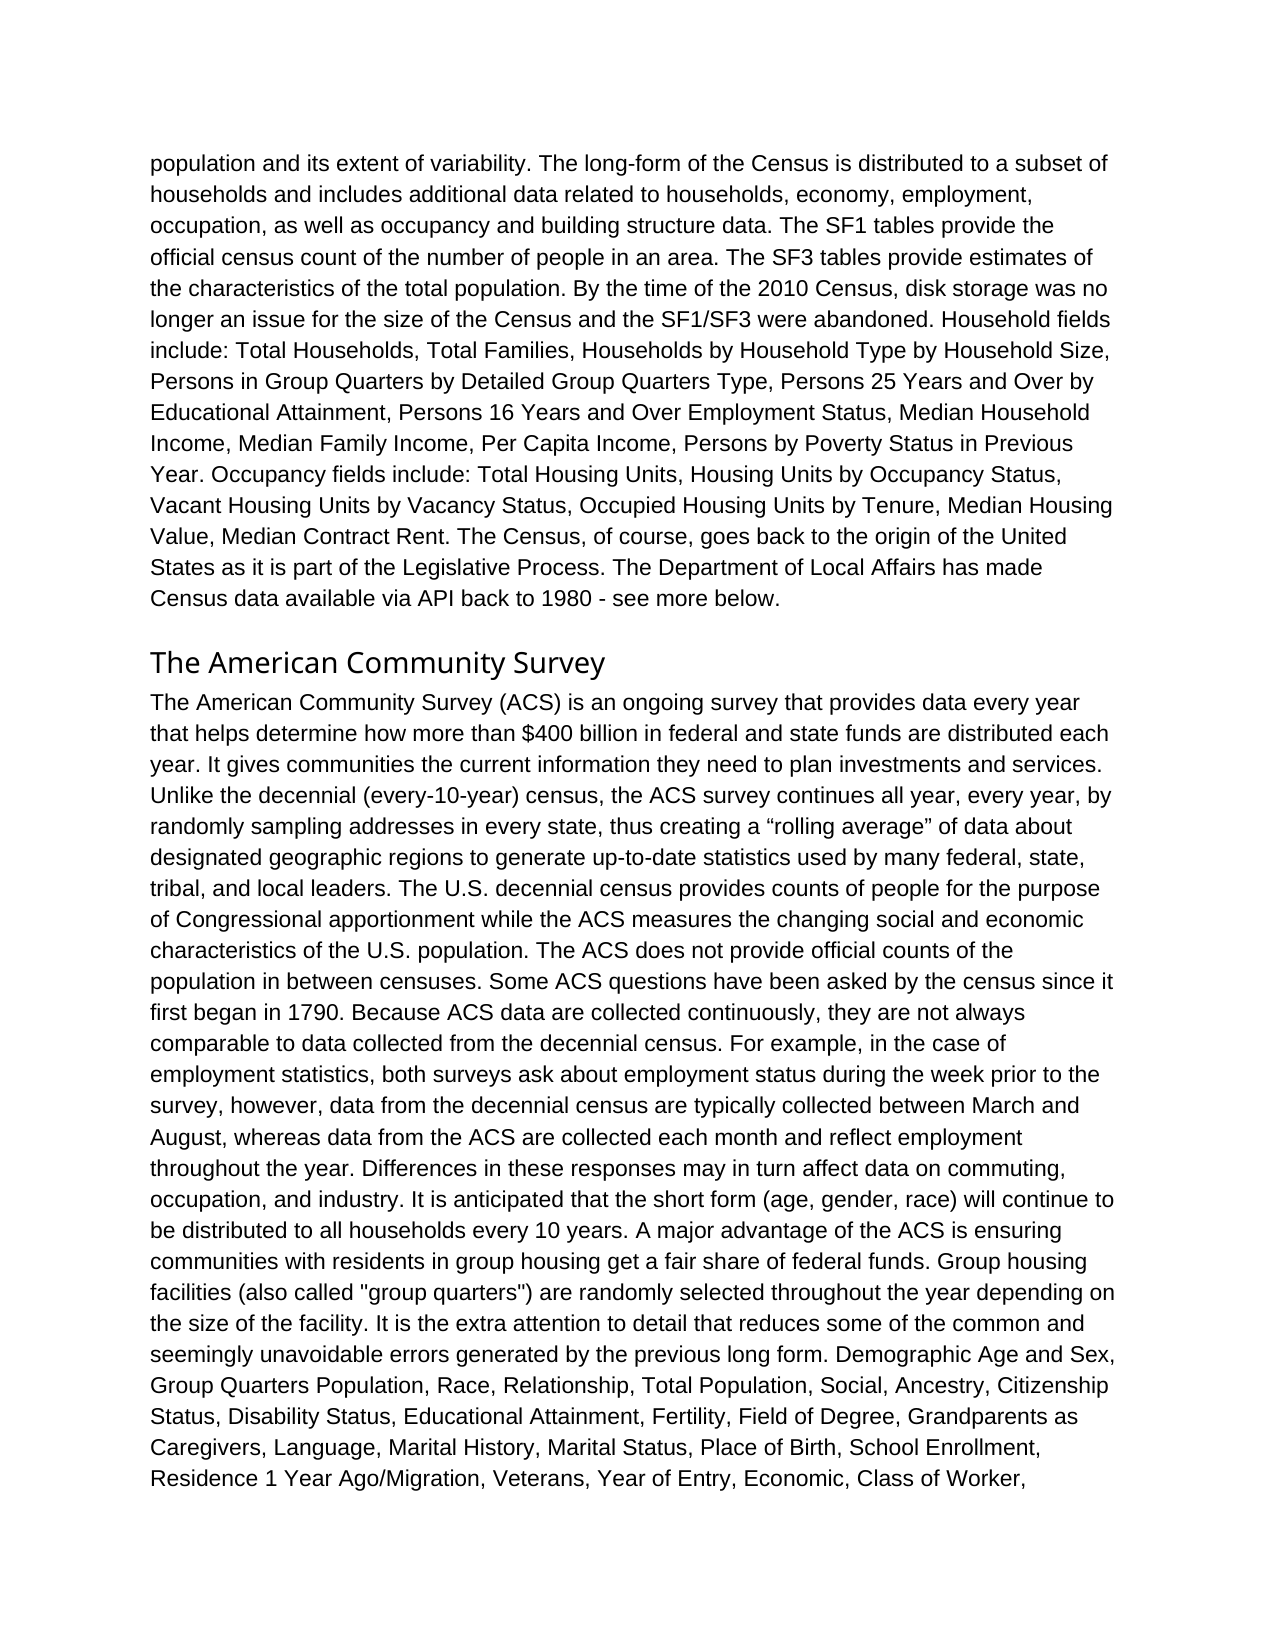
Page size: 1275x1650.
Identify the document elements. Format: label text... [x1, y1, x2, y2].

text population and its extent of variability. The long-form of the Census is distributed to a subset of households and includes additional data related to households, economy, employment, occupation, as well as occupancy and building structure data. The SF1 tables provide the official census count of the number of people in an area. The SF3 tables provide estimates of the characteristics of the total population. By the time of the 2010 Census, disk storage was no longer an issue for the size of the Census and the SF1/SF3 were abandoned. Household fields include: Total Households, Total Families, Households by Household Type by Household Size, Persons in Group Quarters by Detailed Group Quarters Type, Persons 25 Years and Over by Educational Attainment, Persons 16 Years and Over Employment Status, Median Household Income, Median Family Income, Per Capita Income, Persons by Poverty Status in Previous Year. Occupancy fields include: Total Housing Units, Housing Units by Occupancy Status, Vacant Housing Units by Vacancy Status, Occupied Housing Units by Tenure, Median Housing Value, Median Contract Rent. The Census, of course, goes back to the origin of the United States as it is part of the Legislative Process. The Department of Local Affairs has made Census data available via API back to 1980 - see more below. [150, 150, 1117, 611]
subtitle The American Community Survey [150, 643, 1139, 682]
text The American Community Survey (ACS) is an ongoing survey that provides data every year that helps determine how more than $400 billion in federal and state funds are distributed each year. It gives communities the current information they need to plan investments and services. Unlike the decennial (every-10-year) census, the ACS survey continues all year, every year, by randomly sampling addresses in every state, thus creating a “rolling average” of data about designated geographic regions to generate up-to-date statistics used by many federal, state, tribal, and local leaders. The U.S. decennial census provides counts of people for the purpose of Congressional apportionment while the ACS measures the changing social and economic characteristics of the U.S. population. The ACS does not provide official counts of the population in between censuses. Some ACS questions have been asked by the census since it first began in 1790. Because ACS data are collected continuously, they are not always comparable to data collected from the decennial census. For example, in the case of employment statistics, both surveys ask about employment status during the week prior to the survey, however, data from the decennial census are typically collected between March and August, whereas data from the ACS are collected each month and reflect employment throughout the year. Differences in these responses may in turn affect data on commuting, occupation, and industry. It is anticipated that the short form (age, gender, race) will continue to be distributed to all households every 10 years. A major advantage of the ACS is ensuring communities with residents in group housing get a fair share of federal funds. Group housing facilities (also called "group quarters") are randomly selected throughout the year depending on the size of the facility. It is the extra attention to detail that reduces some of the common and seemingly unavoidable errors generated by the previous long form. Demographic Age and Sex, Group Quarters Population, Race, Relationship, Total Population, Social, Ancestry, Citizenship Status, Disability Status, Educational Attainment, Fertility, Field of Degree, Grandparents as Caregivers, Language, Marital History, Marital Status, Place of Birth, School Enrollment, Residence 1 Year Ago/Migration, Veterans, Year of Entry, Economic, Class of Worker, [150, 689, 1124, 1491]
